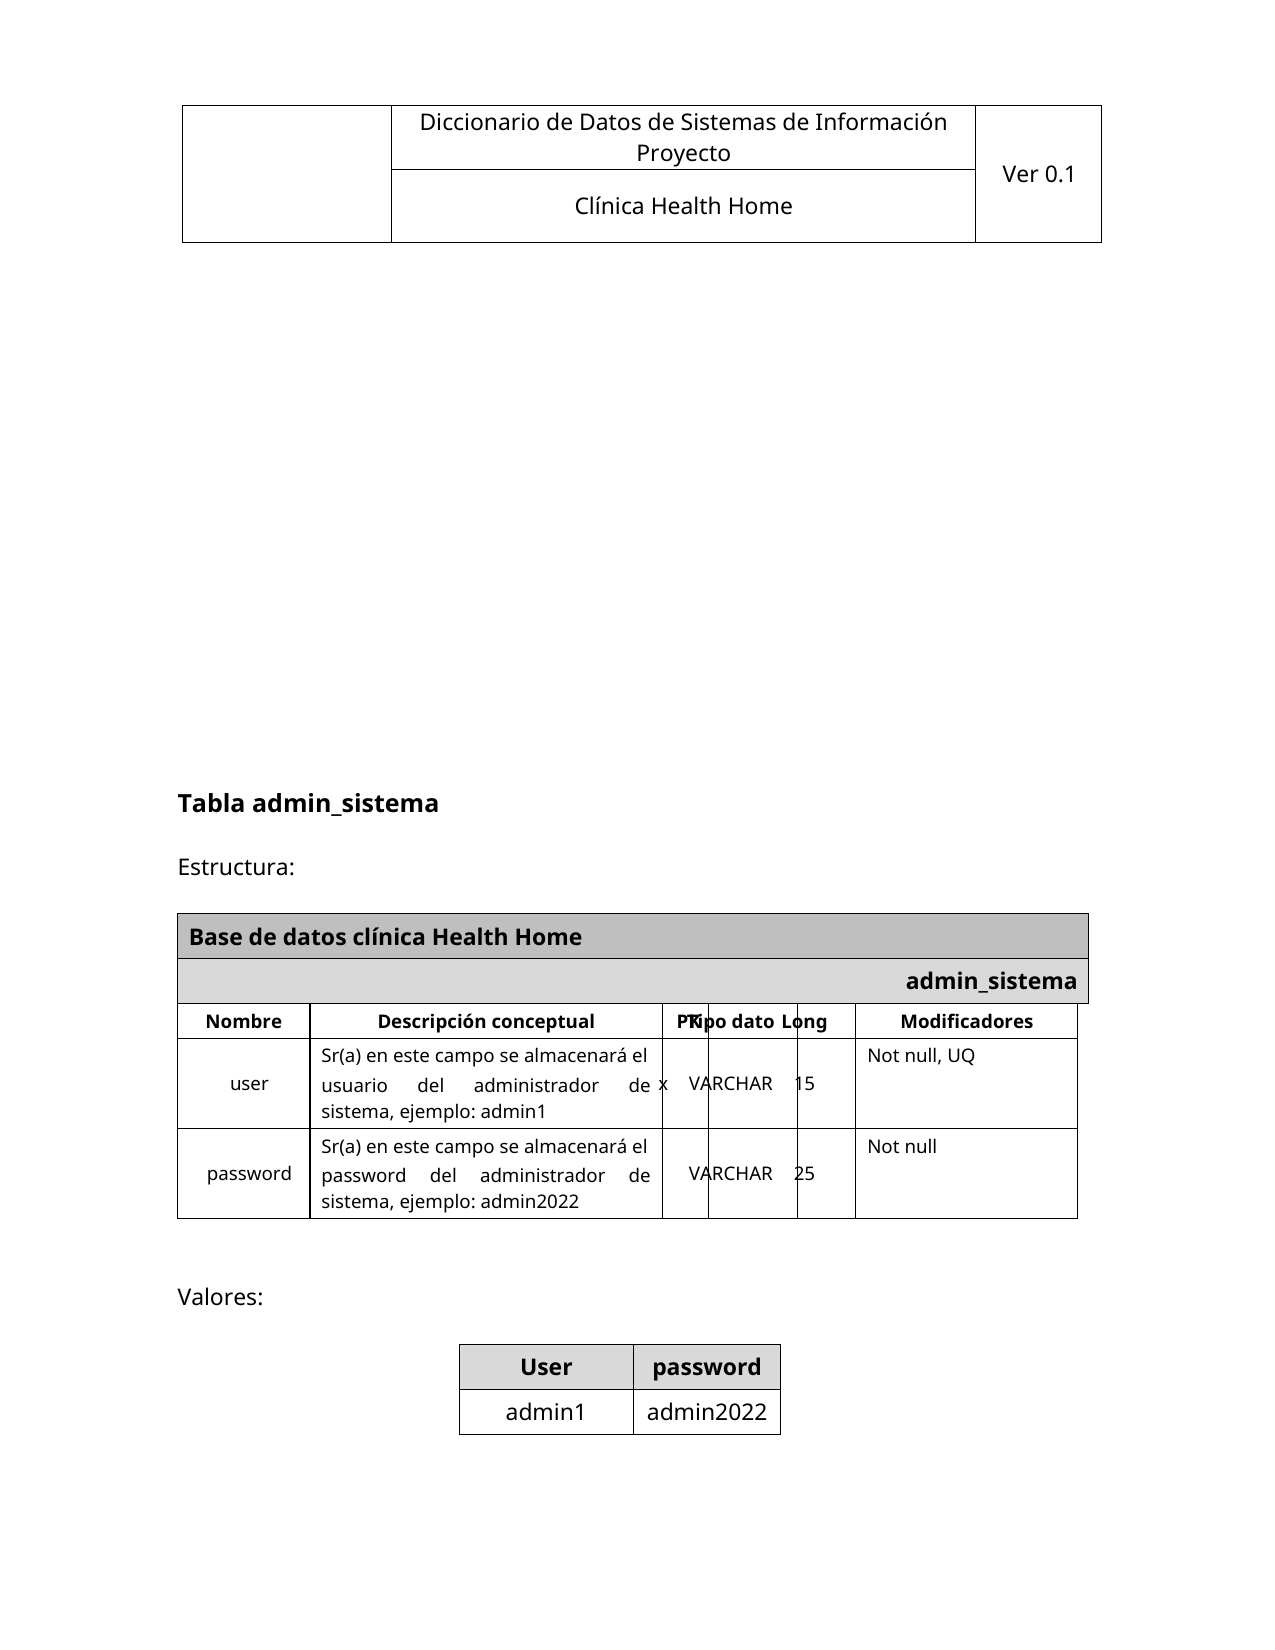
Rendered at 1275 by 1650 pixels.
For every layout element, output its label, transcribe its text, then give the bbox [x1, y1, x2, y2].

table_cell Tipo dato [709, 1004, 797, 1038]
table_header User [460, 1345, 633, 1389]
table_cell Sr(a) en este campo se almacenará el password del administrador de sistema, ejemplo: admin2022 [311, 1129, 662, 1218]
table_cell Descripción conceptual [311, 1004, 662, 1038]
table_cell Sr(a) en este campo se almacenará el usuario del administrador de sistema, ejemplo: admin1 [311, 1039, 662, 1128]
text Valores: [177, 1281, 1123, 1313]
table_cell Modificadores [856, 1004, 1077, 1038]
table_cell VARCHAR [709, 1039, 797, 1128]
table_cell admin2022 [634, 1390, 780, 1433]
table_cell Nombre [178, 1004, 309, 1038]
table_cell VARCHAR [709, 1129, 797, 1218]
table_cell [663, 1129, 708, 1218]
table_cell Long [798, 1004, 855, 1038]
table_cell user [178, 1039, 309, 1128]
table_cell Not null, UQ [856, 1039, 1077, 1128]
table_cell password [178, 1129, 309, 1218]
table_header password [634, 1345, 780, 1389]
table_cell Not null [856, 1129, 1077, 1218]
table_header Base de datos clínica Health Home [178, 914, 1088, 958]
table_cell PK [663, 1004, 708, 1038]
table_cell admin_sistema [178, 959, 1088, 1003]
table_cell 15 [798, 1039, 855, 1128]
text Estructura: [177, 851, 1123, 882]
table_cell admin1 [460, 1390, 633, 1433]
text Tabla admin_sistema [177, 785, 1123, 819]
table_cell x [663, 1039, 708, 1128]
table_cell 25 [798, 1129, 855, 1218]
